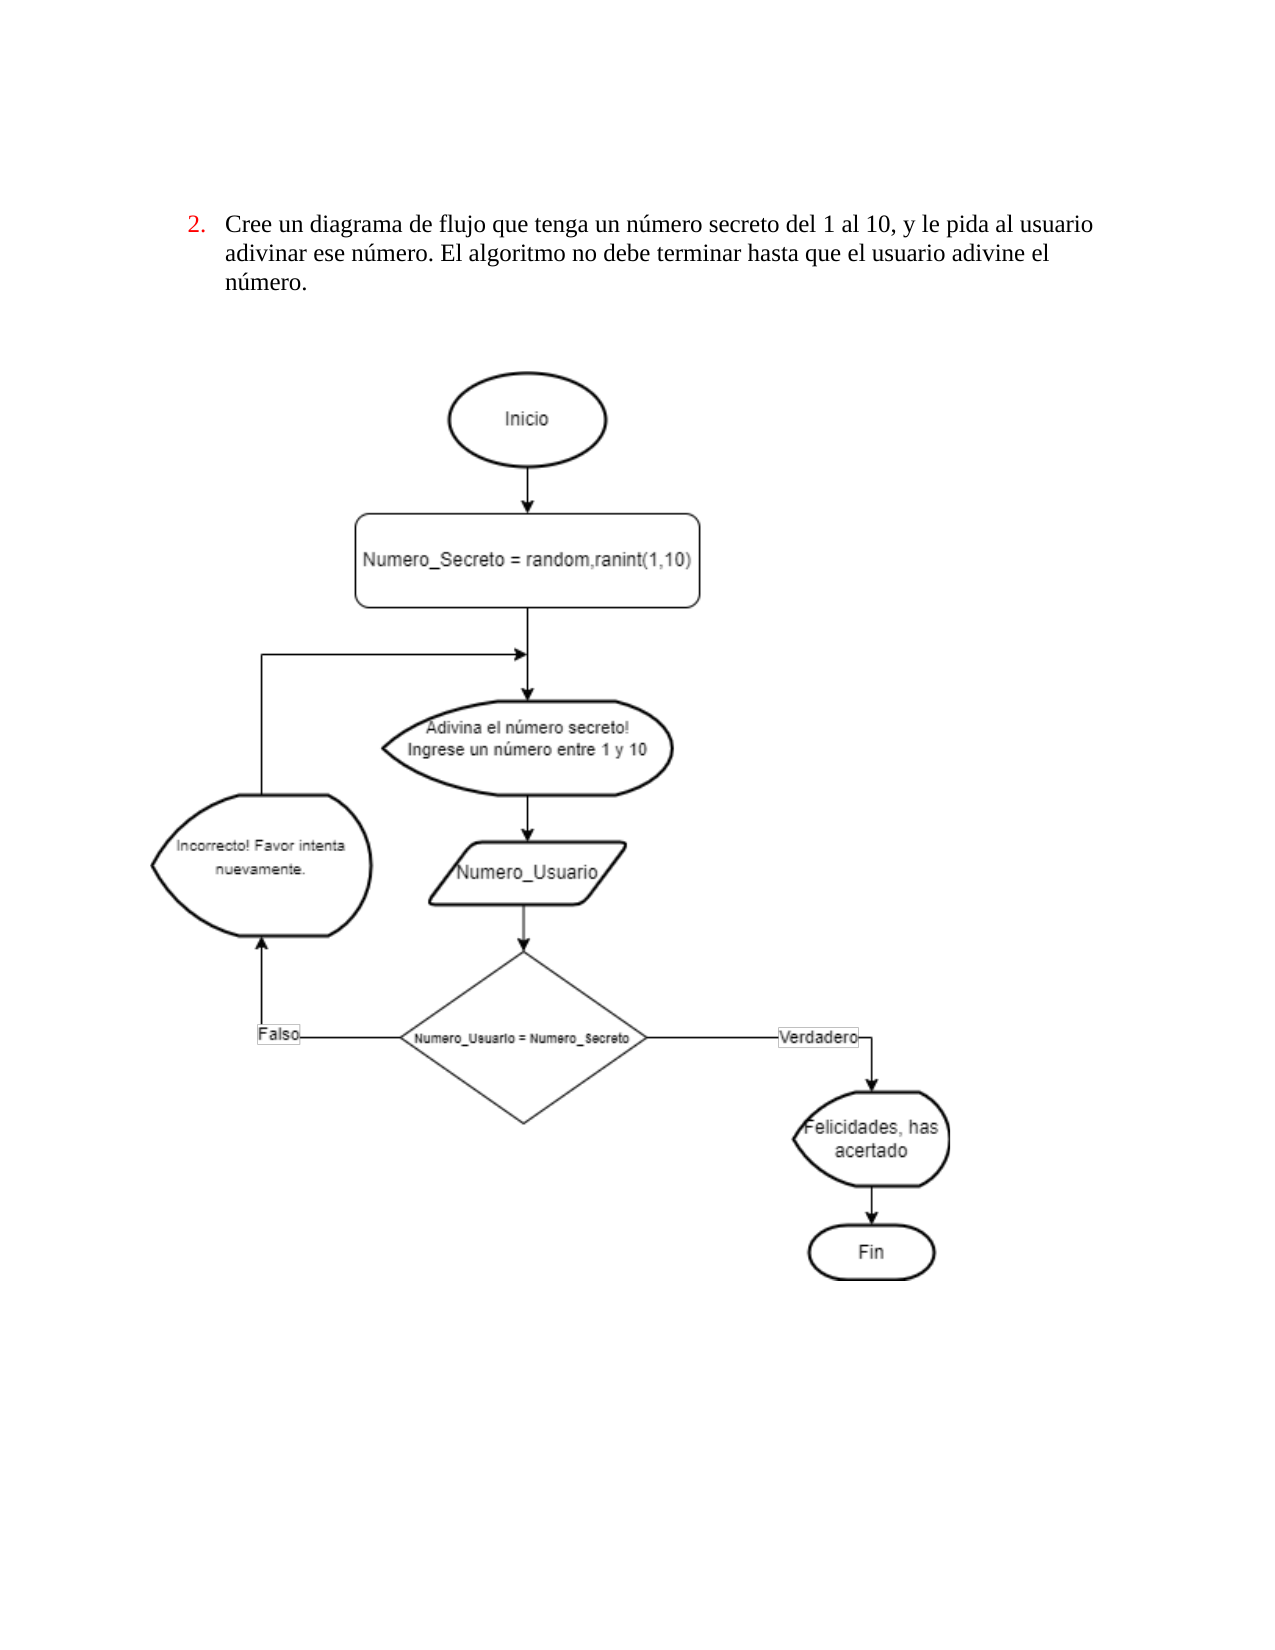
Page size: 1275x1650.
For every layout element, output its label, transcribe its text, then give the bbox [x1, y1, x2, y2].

list Cree un diagrama de flujo que tenga un número secreto del 1 al 10, y le pida al usuario adivinar ese número. El algoritmo no debe terminar hasta que el usuario adivine el número. [187, 209, 1125, 296]
picture [150, 371, 951, 1281]
